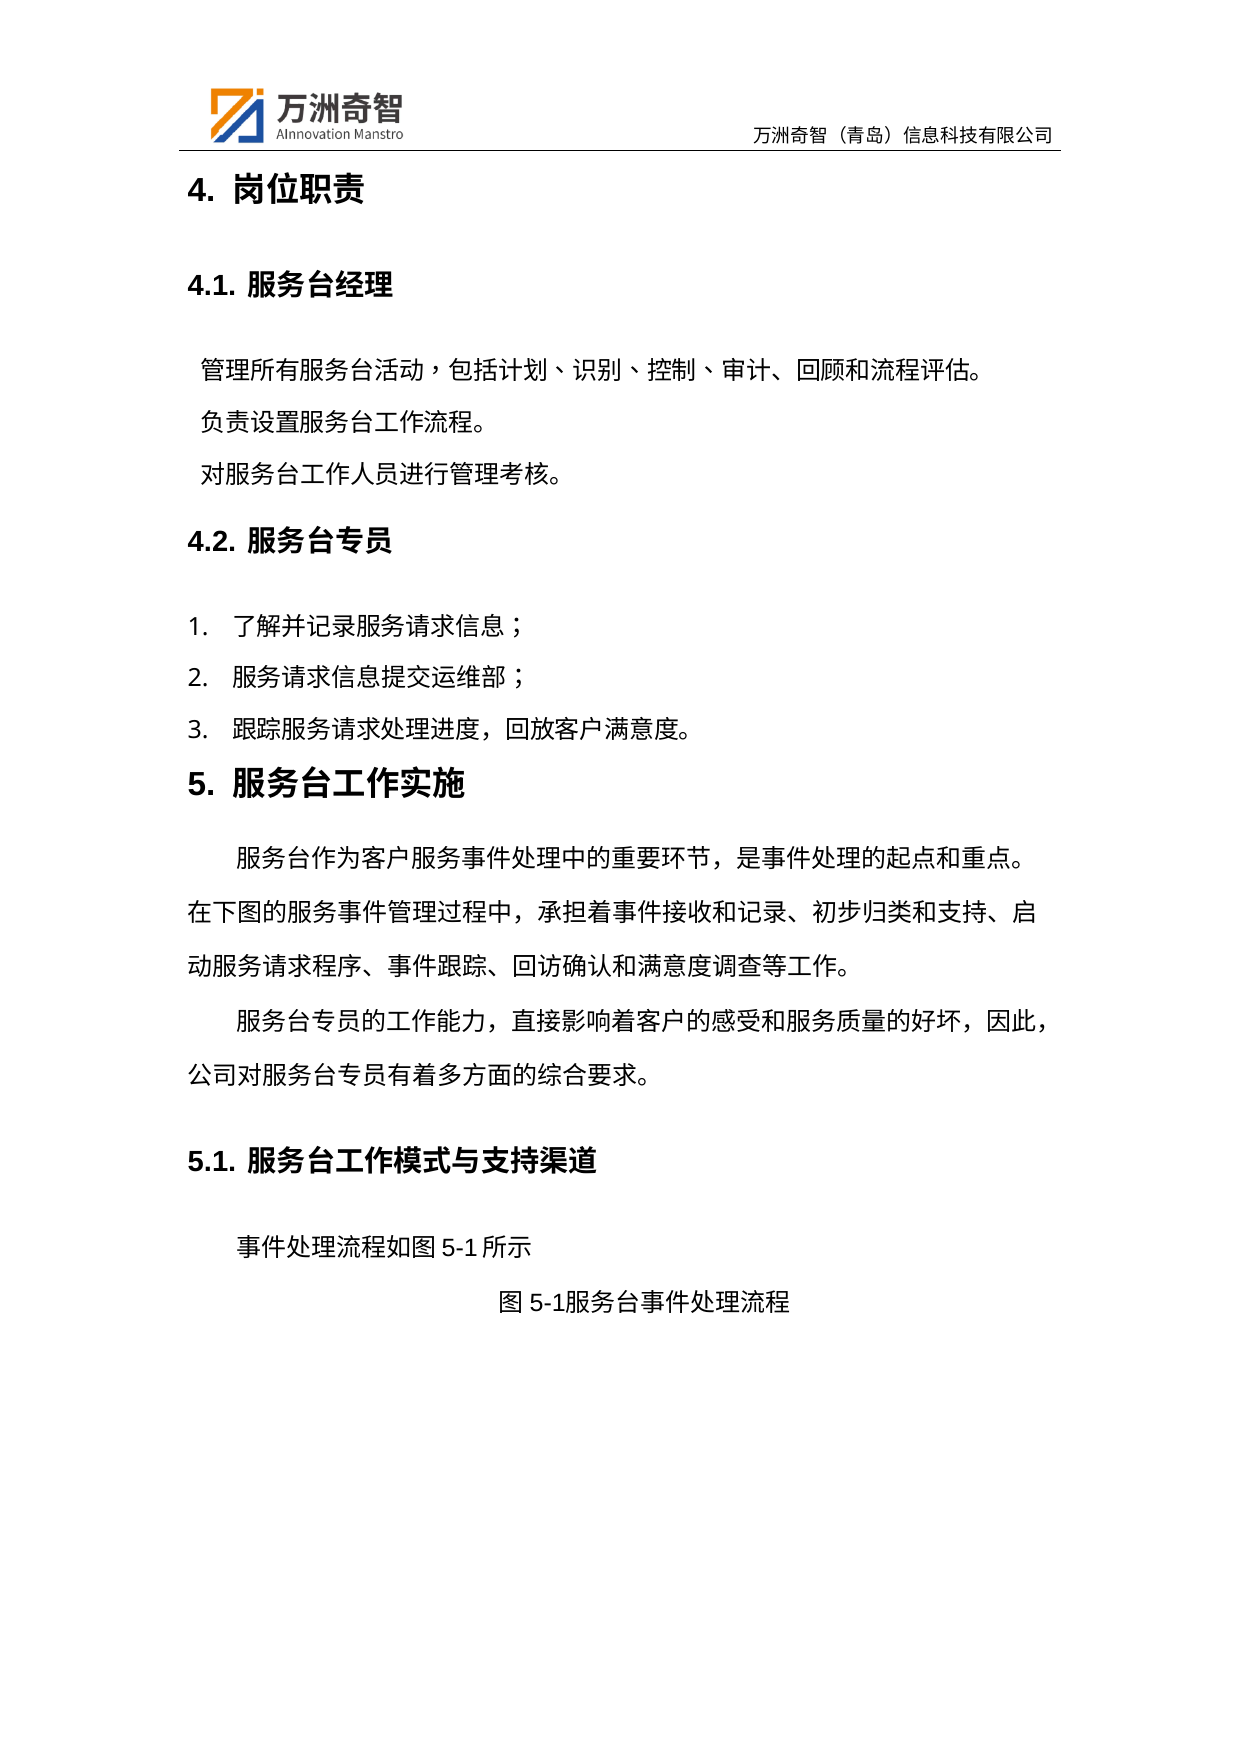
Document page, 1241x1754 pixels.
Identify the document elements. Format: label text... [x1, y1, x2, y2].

text 服务台工作实施 [187, 756, 1053, 805]
text 图 5-1服务台事件处理流程 [187, 1282, 1053, 1318]
list 了解并记录服务请求信息； [187, 608, 1053, 642]
list 服务请求信息提交运维部； [187, 658, 1053, 694]
text 岗位职责 [187, 162, 1053, 211]
text 事件处理流程如图5-1所示 [187, 1228, 1053, 1264]
text 对服务台工作人员进行管理考核。 [200, 456, 1053, 490]
text 管理所有服务台活动，包括计划、识别、控制、审计、回顾和流程评估。 [200, 352, 1053, 386]
text 负责设置服务台工作流程。 [200, 404, 1053, 438]
picture [194, 79, 417, 150]
text 服务台作为客户服务事件处理中的重要环节，是事件处理的起点和重点。在下图的服务事件管理过程中，承担着事件接收和记录、初步归类和支持、启动服务请求程序、事件跟踪、回访确认和满意度调查等工作。 [187, 838, 1053, 983]
text 服务台专员 [187, 517, 1053, 560]
text 服务台工作模式与支持渠道 [187, 1137, 1053, 1179]
text 服务台专员的工作能力，直接影响着客户的感受和服务质量的好坏，因此，公司对服务台专员有着多方面的综合要求。 [187, 1001, 1053, 1092]
text 服务台经理 [187, 262, 1053, 304]
list 跟踪服务请求处理进度，回放客户满意度。 [187, 710, 1053, 746]
